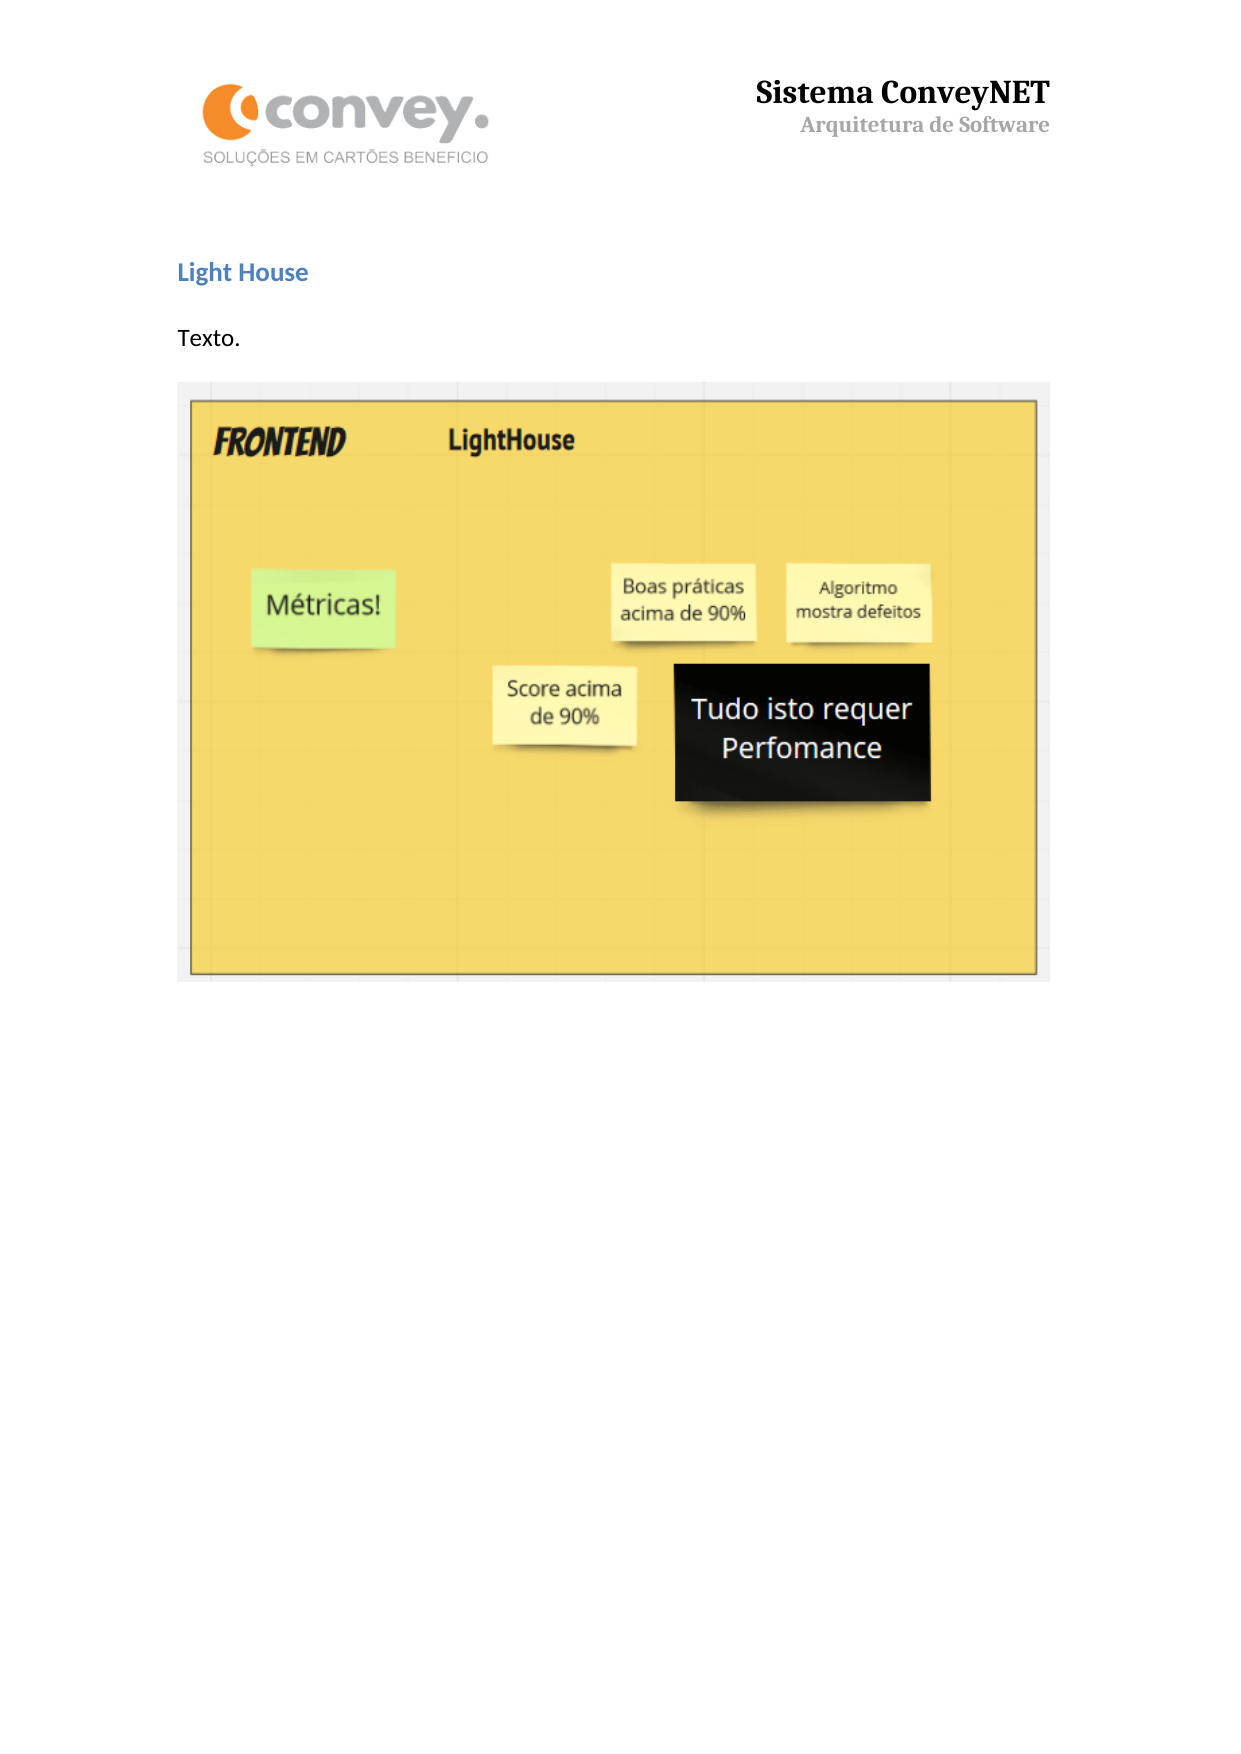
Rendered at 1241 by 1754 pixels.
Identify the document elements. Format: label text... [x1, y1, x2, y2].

text Texto. [177, 322, 1050, 353]
picture [177, 382, 1050, 982]
picture [177, 73, 515, 178]
subtitle Light House [177, 255, 1050, 288]
